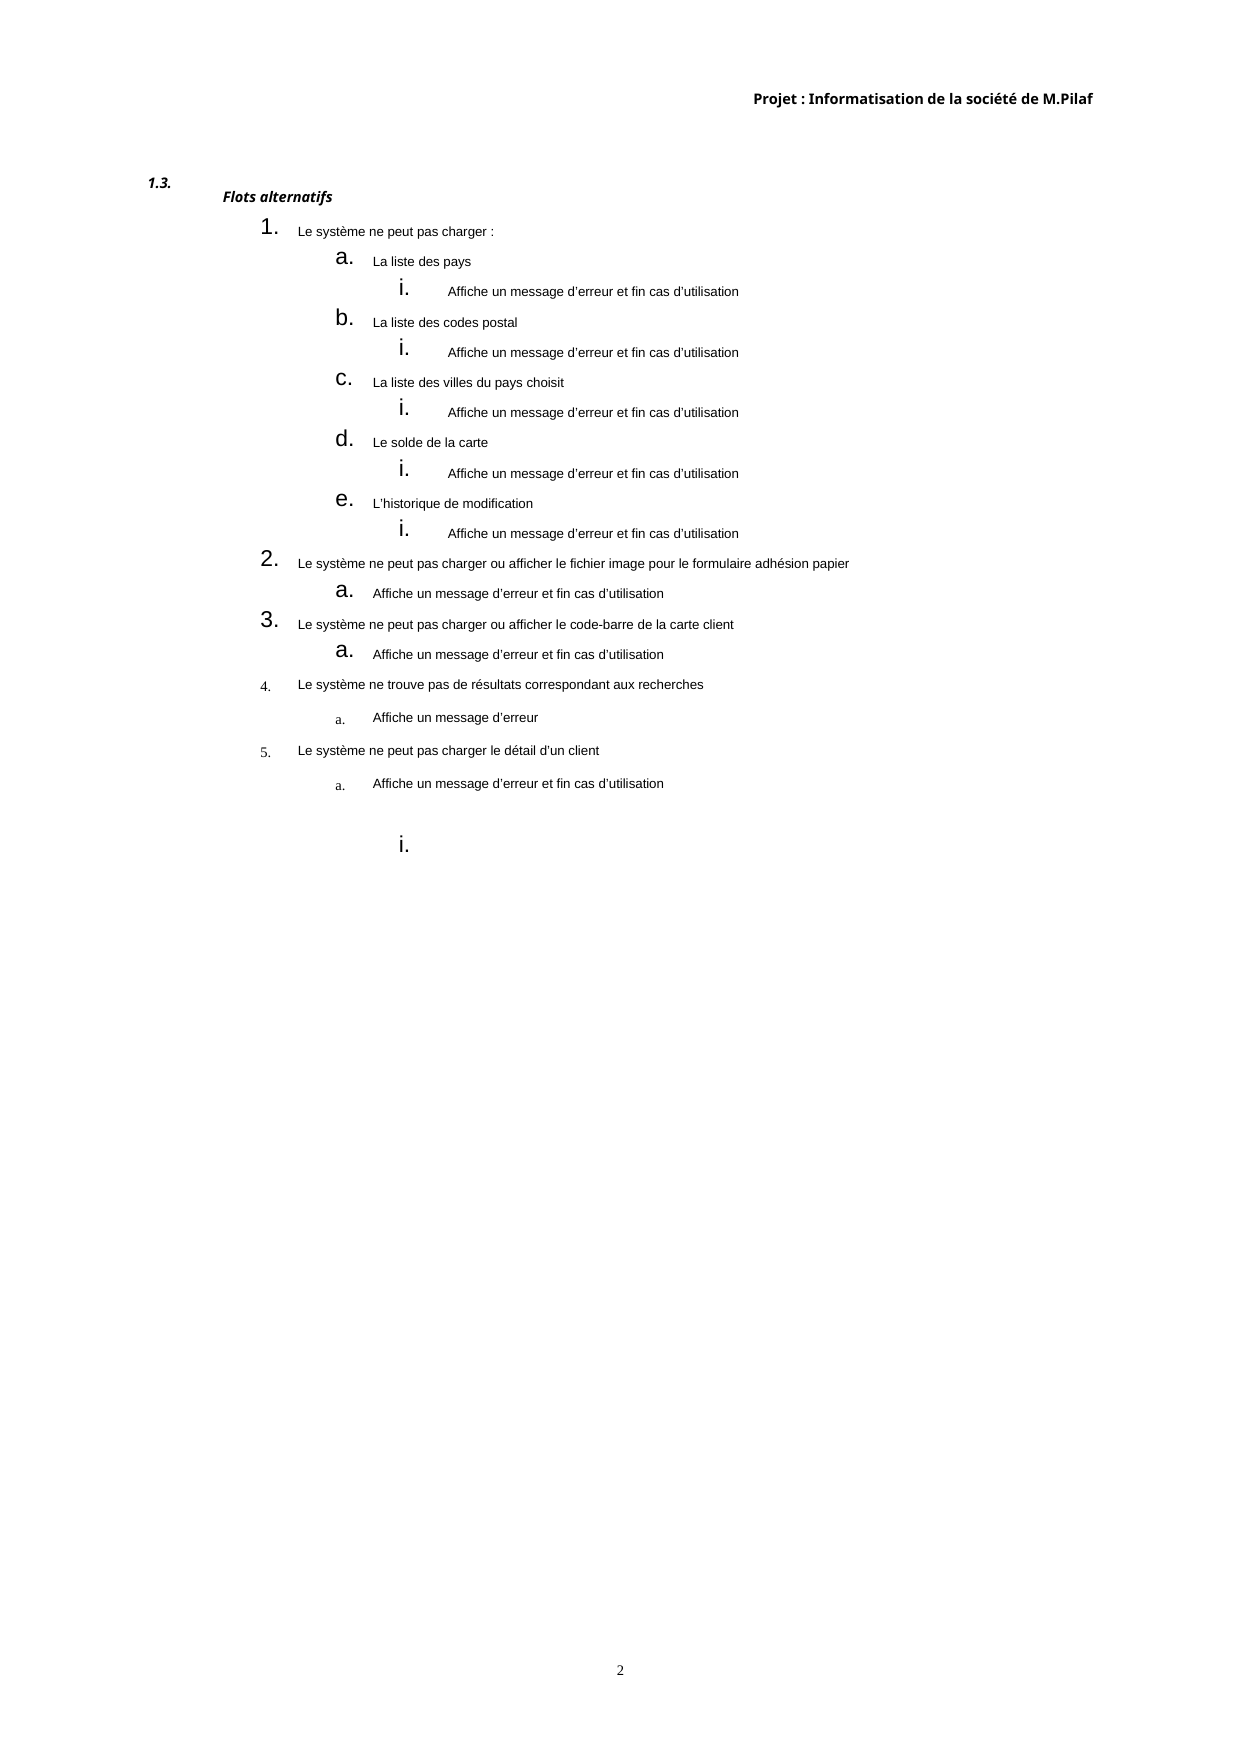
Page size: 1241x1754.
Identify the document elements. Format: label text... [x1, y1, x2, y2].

list Le système ne peut pas charger le détail d’un client [260, 732, 1092, 761]
list Affiche un message d’erreur et fin cas d’utilisation [410, 455, 1092, 481]
list Le système ne peut pas charger ou afficher le fichier image pour le formulaire adhésion papier [260, 545, 1092, 572]
list Affiche un message d’erreur et fin cas d’utilisation [410, 394, 1092, 421]
list Le système ne peut pas charger : [260, 213, 1092, 239]
list Affiche un message d’erreur [335, 699, 1092, 728]
list Affiche un message d’erreur et fin cas d’utilisation [335, 636, 1092, 662]
list La liste des codes postal [335, 304, 1092, 330]
list Le système ne peut pas charger ou afficher le code-barre de la carte client [260, 606, 1092, 632]
list La liste des villes du pays choisit [335, 364, 1092, 390]
list Le système ne trouve pas de résultats correspondant aux recherches [260, 666, 1092, 695]
list Affiche un message d’erreur et fin cas d’utilisation [410, 273, 1092, 300]
list Affiche un message d’erreur et fin cas d’utilisation [410, 334, 1092, 360]
list Affiche un message d’erreur et fin cas d’utilisation [335, 576, 1092, 602]
list La liste des pays [335, 243, 1092, 269]
list Flots alternatifs [147, 173, 1092, 207]
list L’historique de modification [335, 485, 1092, 511]
list Affiche un message d’erreur et fin cas d’utilisation [335, 765, 1092, 794]
list Le solde de la carte [335, 424, 1092, 451]
list Affiche un message d’erreur et fin cas d’utilisation [410, 515, 1092, 541]
